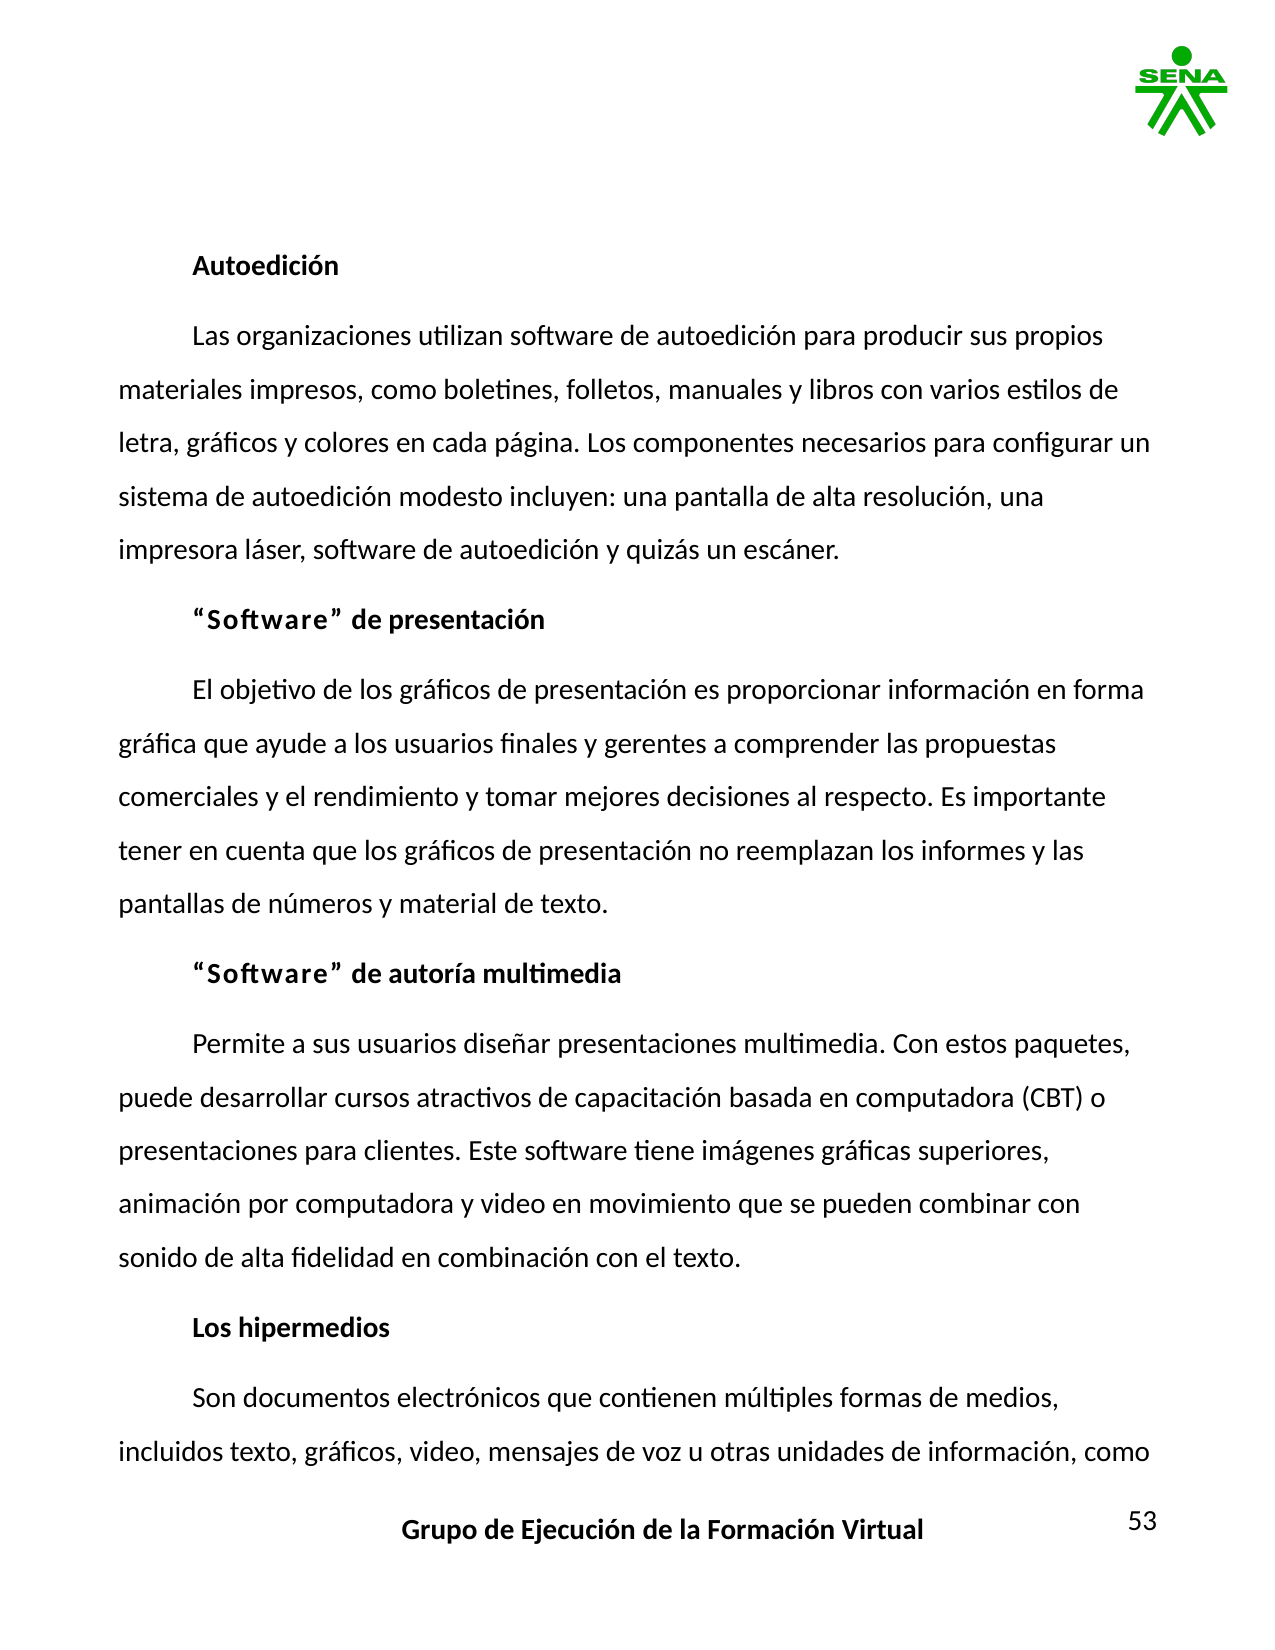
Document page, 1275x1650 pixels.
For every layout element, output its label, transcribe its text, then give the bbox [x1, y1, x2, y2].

text “Software” de autoría multimedia [118, 955, 1157, 991]
text Permite a sus usuarios diseñar presentaciones multimedia. Con estos paquetes, puede desarrollar cursos atractivos de capacitación basada en computadora (CBT) o presentaciones para clientes. Este software tiene imágenes gráficas superiores, animación por computadora y video en movimiento que se pueden combinar con sonido de alta fidelidad en combinación con el texto. [118, 1025, 1157, 1275]
text “Software” de presentación [118, 601, 1157, 637]
text Autoedición [118, 247, 1157, 283]
text Los hipermedios [118, 1309, 1157, 1345]
text El objetivo de los gráficos de presentación es proporcionar información en forma gráfica que ayude a los usuarios finales y gerentes a comprender las propuestas comerciales y el rendimiento y tomar mejores decisiones al respecto. Es importante tener en cuenta que los gráficos de presentación no reemplazan los informes y las pantallas de números y material de texto. [118, 671, 1157, 921]
text Las organizaciones utilizan software de autoedición para producir sus propios materiales impresos, como boletines, folletos, manuales y libros con varios estilos de letra, gráficos y colores en cada página. Los componentes necesarios para configurar un sistema de autoedición modesto incluyen: una pantalla de alta resolución, una impresora láser, software de autoedición y quizás un escáner. [118, 317, 1157, 567]
picture [1135, 46, 1228, 136]
